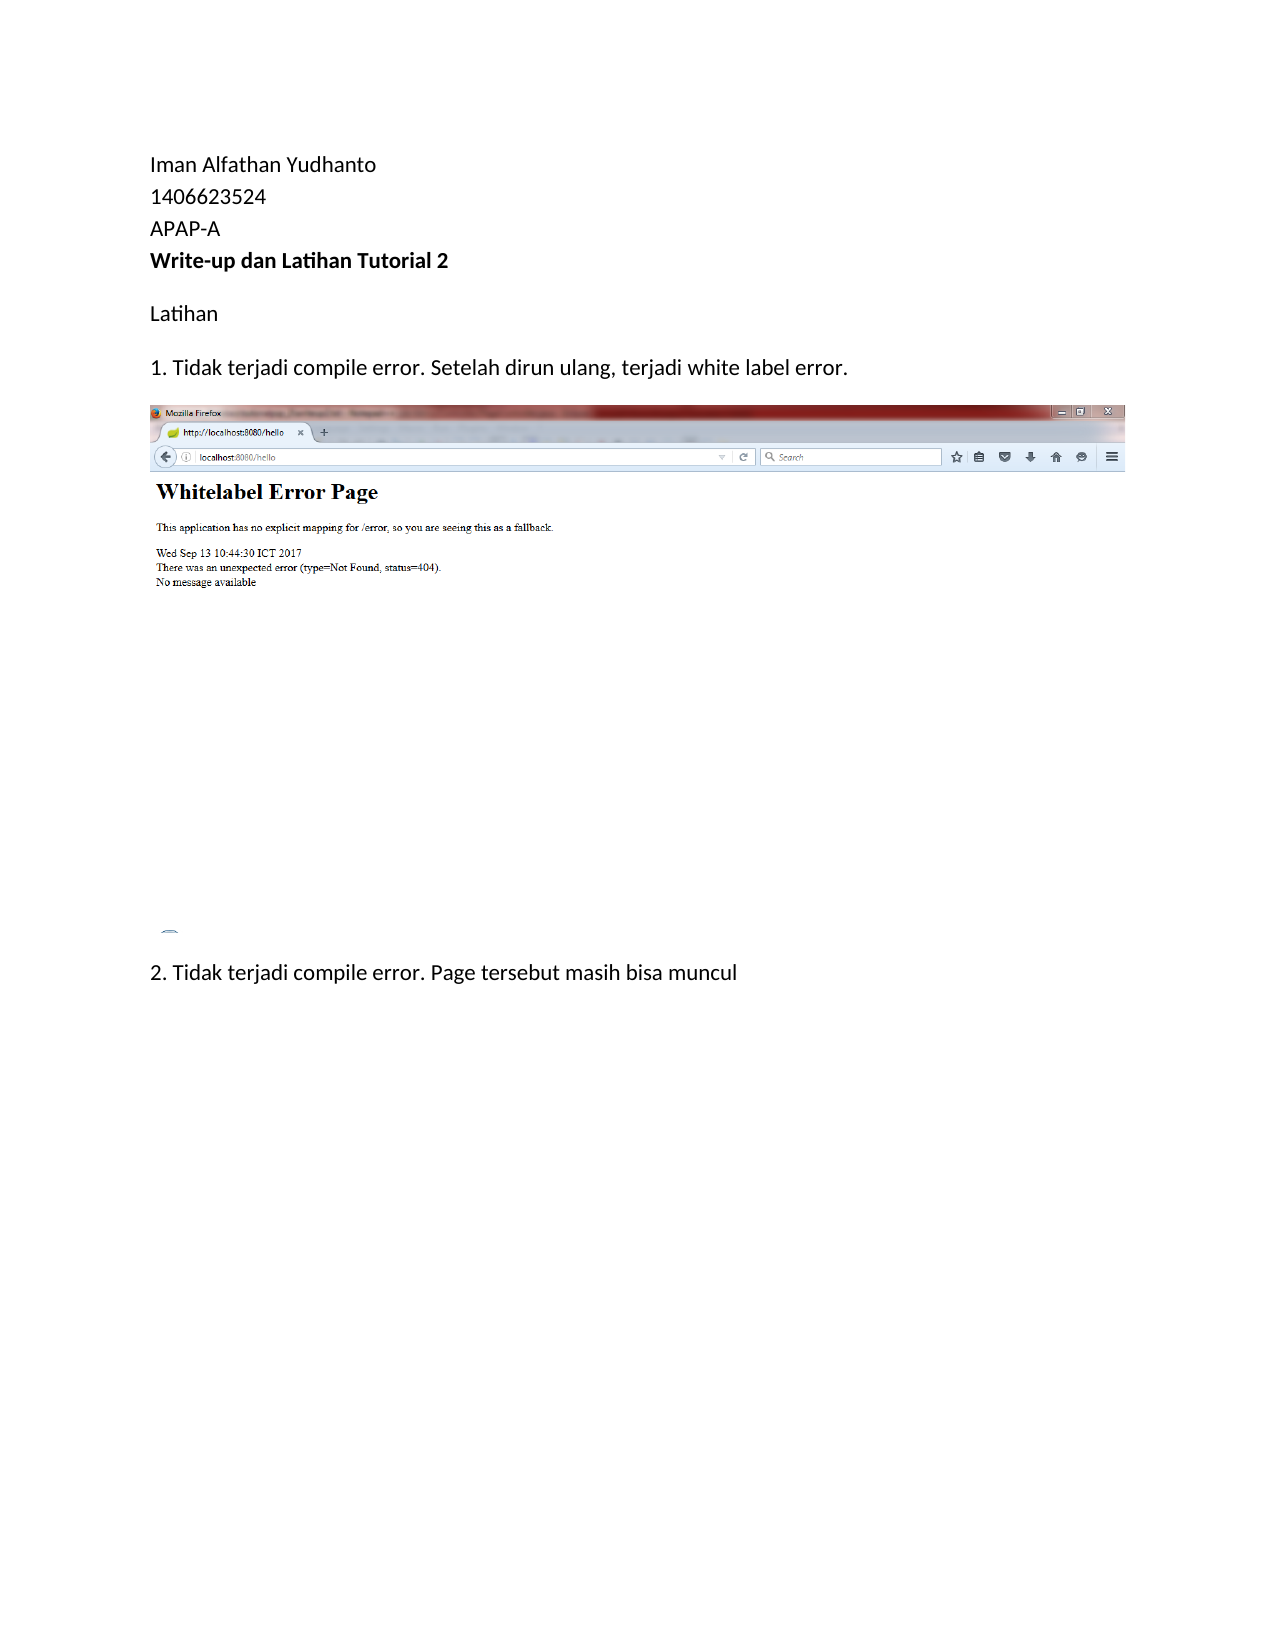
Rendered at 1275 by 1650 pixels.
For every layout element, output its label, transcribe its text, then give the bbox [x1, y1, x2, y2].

text Latihan [150, 299, 1125, 328]
text 2. Tidak terjadi compile error. Page tersebut masih bisa muncul [150, 958, 1125, 986]
picture [150, 405, 1125, 933]
text Iman Alfathan Yudhanto 1406623524 APAP-A Write-up dan Latihan Tutorial 2 [150, 150, 1125, 274]
text 1. Tidak terjadi compile error. Setelah dirun ulang, terjadi white label error. [150, 353, 1125, 381]
